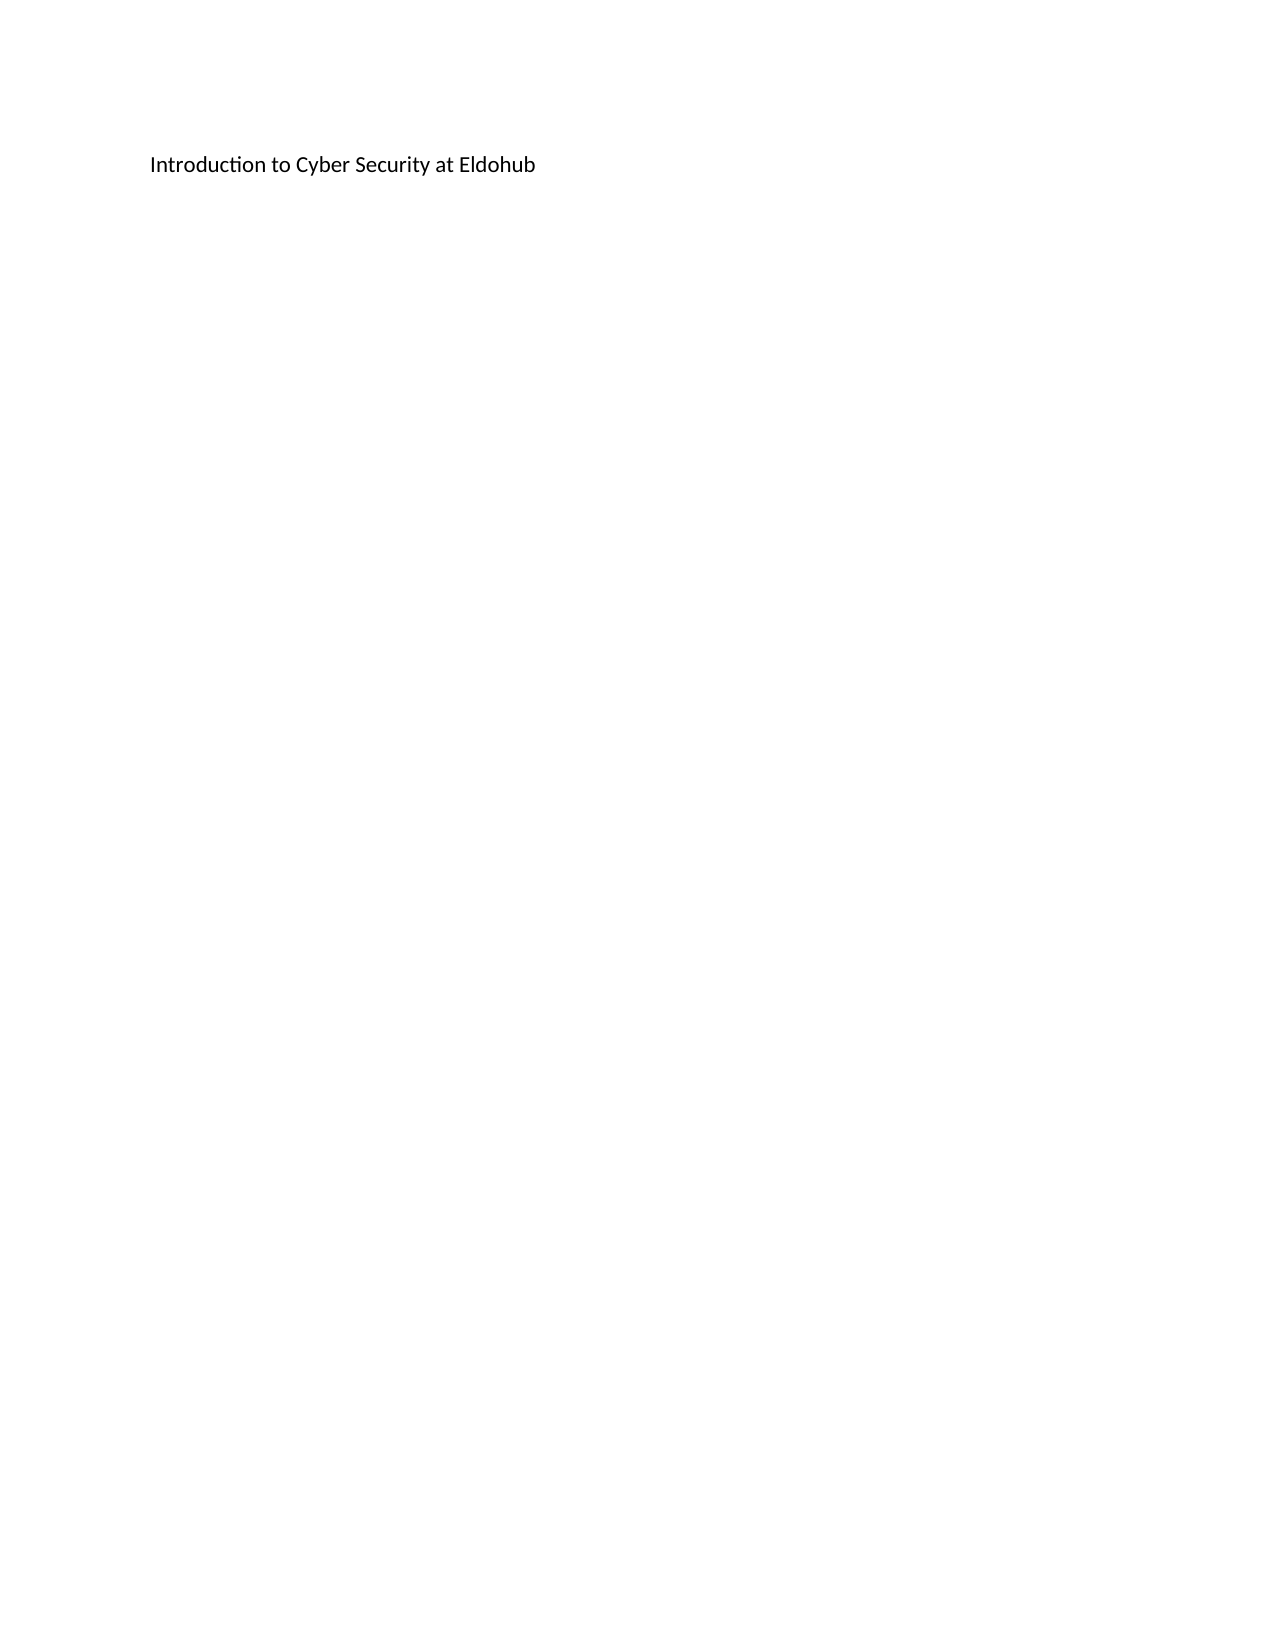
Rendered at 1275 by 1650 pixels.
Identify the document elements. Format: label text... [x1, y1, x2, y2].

text Introduction to Cyber Security at Eldohub [150, 150, 1125, 178]
